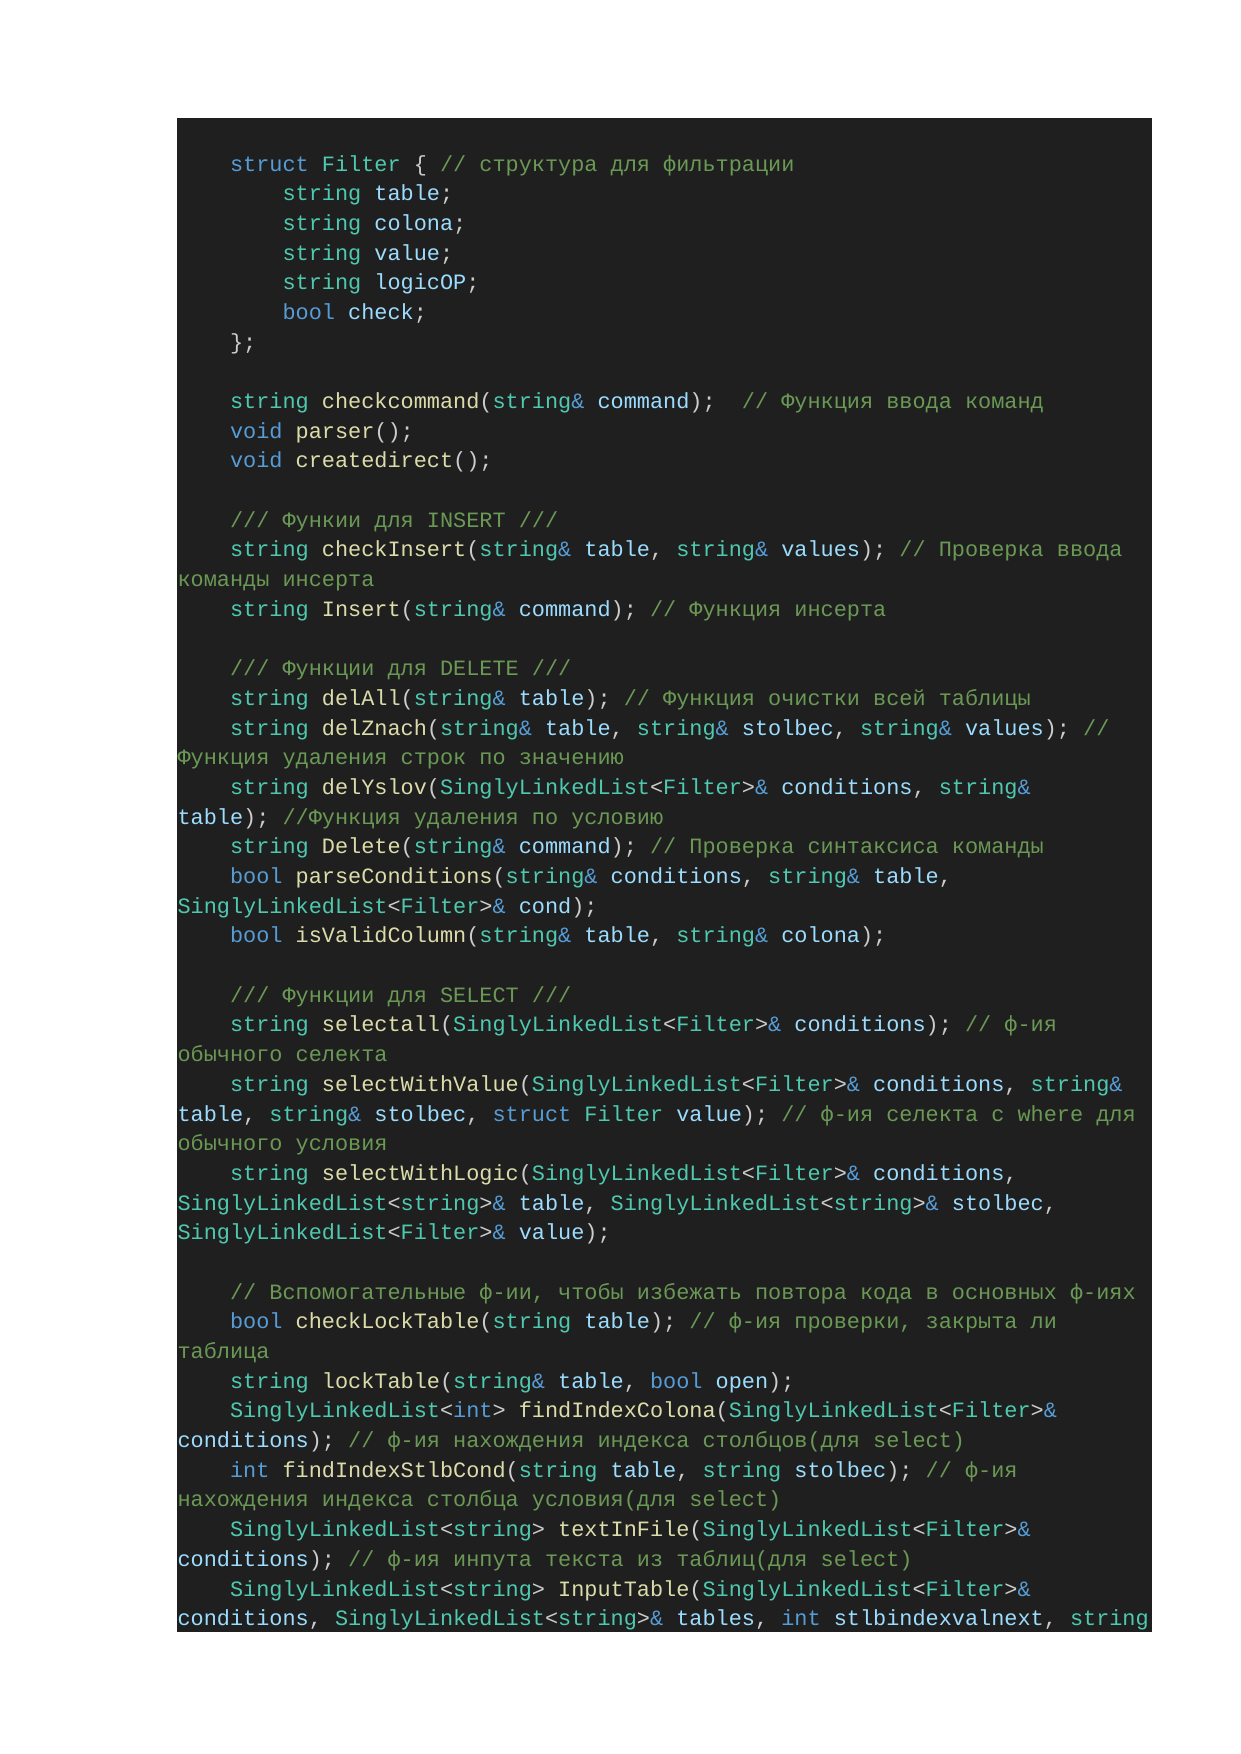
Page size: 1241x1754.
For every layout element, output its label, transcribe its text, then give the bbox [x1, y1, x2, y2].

text bool check; [177, 296, 1152, 326]
text string checkInsert(string& table, string& values); // Проверка ввода команды инсерта [177, 534, 1152, 593]
text string selectall(SinglyLinkedList<Filter>& conditions); // ф-ия обычного селекта [177, 1009, 1152, 1068]
text string colona; [177, 207, 1152, 237]
text /// Функии для INSERT /// [177, 504, 1152, 534]
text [177, 1573, 1152, 1632]
text // Вспомогательные ф-ии, чтобы избежать повтора кода в основных ф-иях [177, 1276, 1152, 1306]
text string delAll(string& table); // Функция очистки всей таблицы [177, 682, 1152, 712]
text void parser(); [177, 415, 1152, 445]
text string logicOP; [177, 267, 1152, 296]
text SinglyLinkedList<int> findIndexColona(SinglyLinkedList<Filter>& conditions); // ф-ия нахождения индекса столбцов(для select) [177, 1395, 1152, 1454]
text string delYslov(SinglyLinkedList<Filter>& conditions, string& table); //Функция удаления по условию [177, 771, 1152, 831]
text string delZnach(string& table, string& stolbec, string& values); // Функция удаления строк по значению [177, 712, 1152, 771]
text string value; [177, 237, 1152, 267]
text }; [177, 326, 1152, 356]
text string Delete(string& command); // Проверка синтаксиса команды [177, 831, 1152, 860]
text SinglyLinkedList<string> textInFile(SinglyLinkedList<Filter>& conditions); // ф-ия инпута текста из таблиц(для select) [177, 1513, 1152, 1573]
text string checkcommand(string& command); // Функция ввода команд [177, 385, 1152, 415]
text void createdirect(); [177, 445, 1152, 474]
text struct Filter { // структура для фильтрации [177, 148, 1152, 177]
text bool checkLockTable(string table); // ф-ия проверки, закрыта ли таблица [177, 1306, 1152, 1365]
text int findIndexStlbCond(string table, string stolbec); // ф-ия нахождения индекса столбца условия(для select) [177, 1454, 1152, 1513]
text bool parseConditions(string& conditions, string& table, SinglyLinkedList<Filter>& cond); [177, 860, 1152, 920]
text string selectWithLogic(SinglyLinkedList<Filter>& conditions, SinglyLinkedList<string>& table, SinglyLinkedList<string>& stolbec, SinglyLinkedList<Filter>& value); [177, 1157, 1152, 1246]
text string selectWithValue(SinglyLinkedList<Filter>& conditions, string& table, string& stolbec, struct Filter value); // ф-ия селекта с where для обычного условия [177, 1068, 1152, 1157]
text string lockTable(string& table, bool open); [177, 1365, 1152, 1395]
text string table; [177, 177, 1152, 207]
text /// Функции для DELETE /// [177, 652, 1152, 682]
text /// Функции для SELECT /// [177, 979, 1152, 1009]
text bool isValidColumn(string& table, string& colona); [177, 920, 1152, 949]
text string Insert(string& command); // Функция инсерта [177, 593, 1152, 623]
